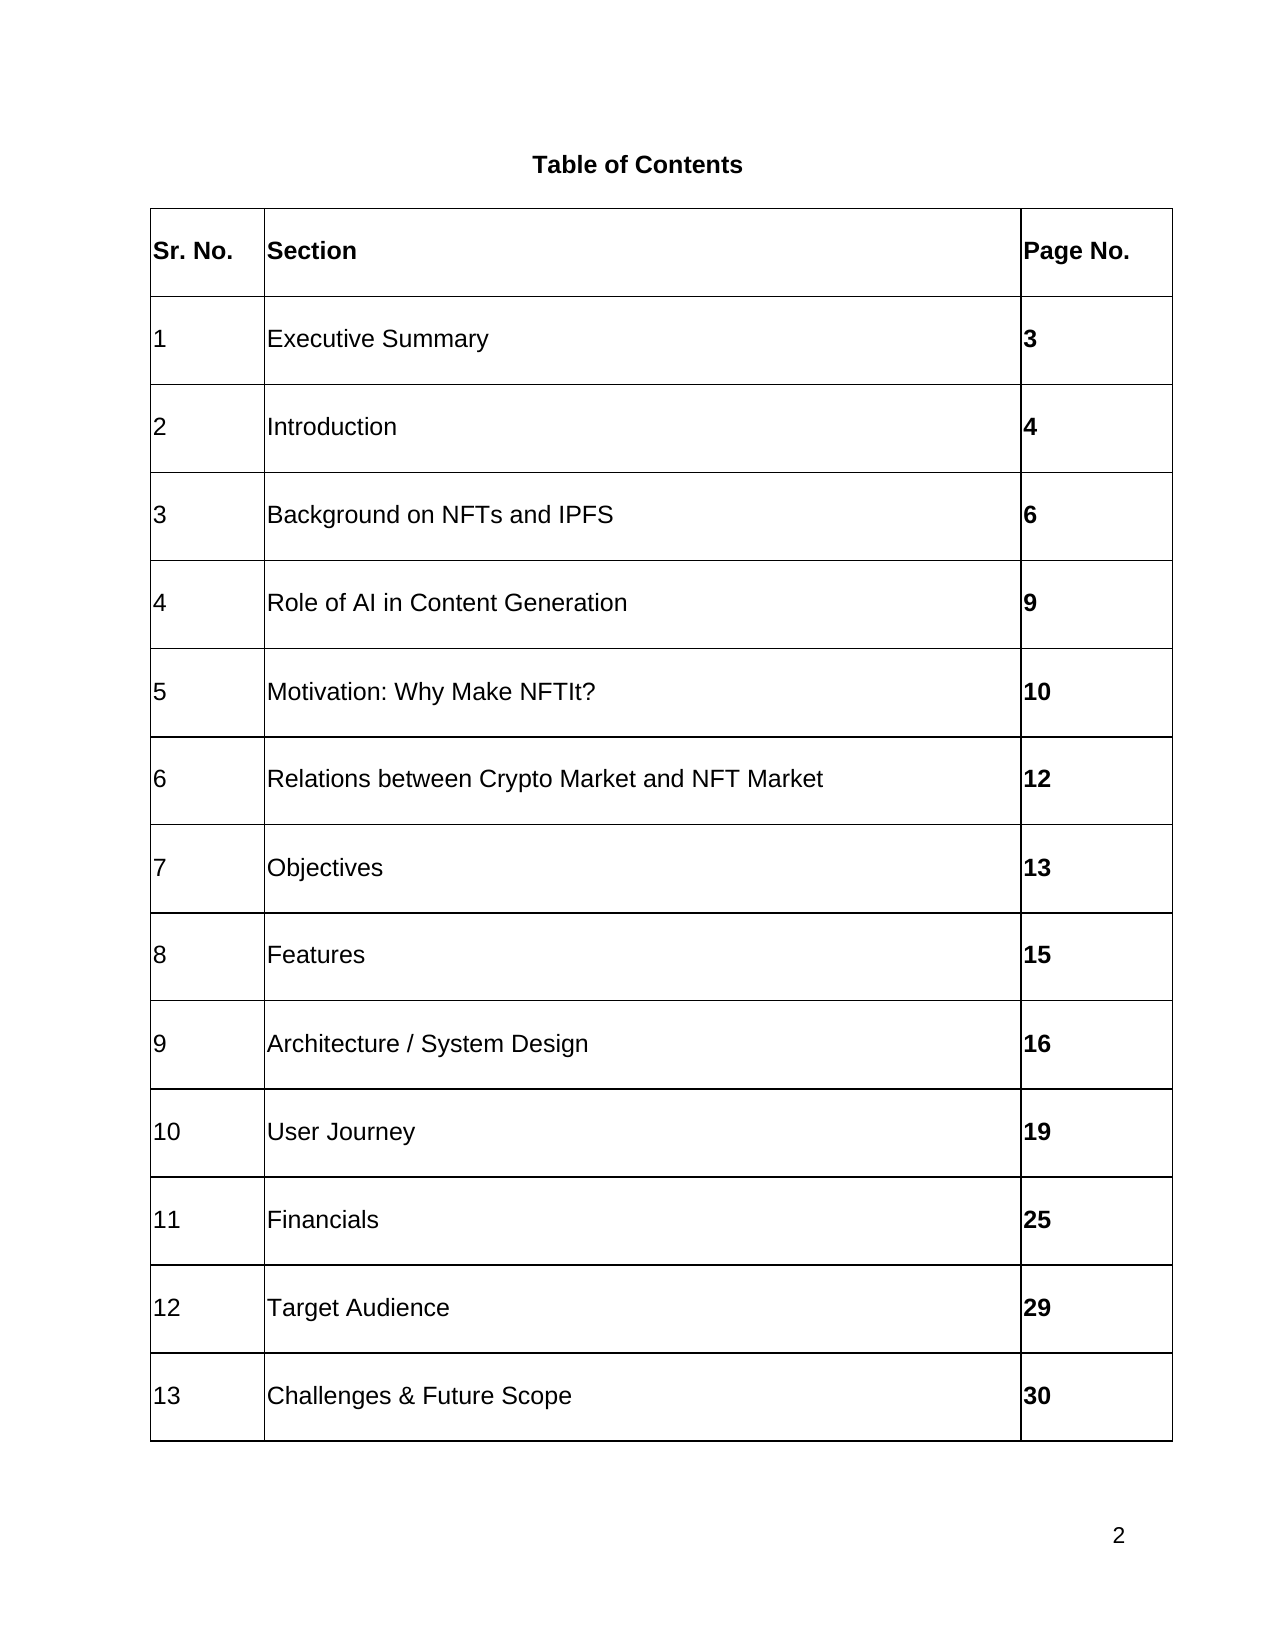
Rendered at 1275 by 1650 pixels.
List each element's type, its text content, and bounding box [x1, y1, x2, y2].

table_cell User Journey [265, 1090, 1020, 1176]
table_cell 4 [151, 561, 264, 648]
table_cell 5 [151, 649, 264, 736]
table_cell 9 [1022, 561, 1172, 648]
table_cell 3 [151, 473, 264, 560]
table_cell Features [265, 914, 1020, 1000]
table_cell 15 [1022, 914, 1172, 1000]
table_cell Financials [265, 1178, 1020, 1264]
table_cell 12 [1022, 738, 1172, 824]
table_cell 3 [1022, 297, 1172, 384]
table_cell 10 [1022, 649, 1172, 736]
table_cell 25 [1022, 1178, 1172, 1264]
table_cell 10 [151, 1090, 264, 1176]
table_header Section [265, 209, 1020, 296]
table_cell 29 [1022, 1266, 1172, 1352]
table_cell 16 [1022, 1001, 1172, 1088]
table_cell 11 [151, 1178, 264, 1264]
table_cell 2 [151, 385, 264, 472]
table_cell 30 [1022, 1354, 1172, 1440]
table_cell 12 [151, 1266, 264, 1352]
table_cell Motivation: Why Make NFTIt? [265, 649, 1020, 736]
table_cell Introduction [265, 385, 1020, 472]
table_cell 9 [151, 1001, 264, 1088]
table_cell Executive Summary [265, 297, 1020, 384]
table_cell 13 [151, 1354, 264, 1440]
table_cell Objectives [265, 825, 1020, 912]
table_cell Challenges & Future Scope [265, 1354, 1020, 1440]
table_cell Target Audience [265, 1266, 1020, 1352]
table_cell Role of AI in Content Generation [265, 561, 1020, 648]
table_cell 1 [151, 297, 264, 384]
table_cell 19 [1022, 1090, 1172, 1176]
text Table of Contents [150, 150, 1125, 179]
table_cell Architecture / System Design [265, 1001, 1020, 1088]
table_cell 4 [1022, 385, 1172, 472]
table_cell Background on NFTs and IPFS [265, 473, 1020, 560]
table_cell 8 [151, 914, 264, 1000]
table_cell 6 [1022, 473, 1172, 560]
table_cell 13 [1022, 825, 1172, 912]
table_cell 6 [151, 738, 264, 824]
table_cell Relations between Crypto Market and NFT Market [265, 738, 1020, 824]
table_header Sr. No. [151, 209, 264, 296]
table_cell 7 [151, 825, 264, 912]
table_header Page No. [1022, 209, 1172, 296]
